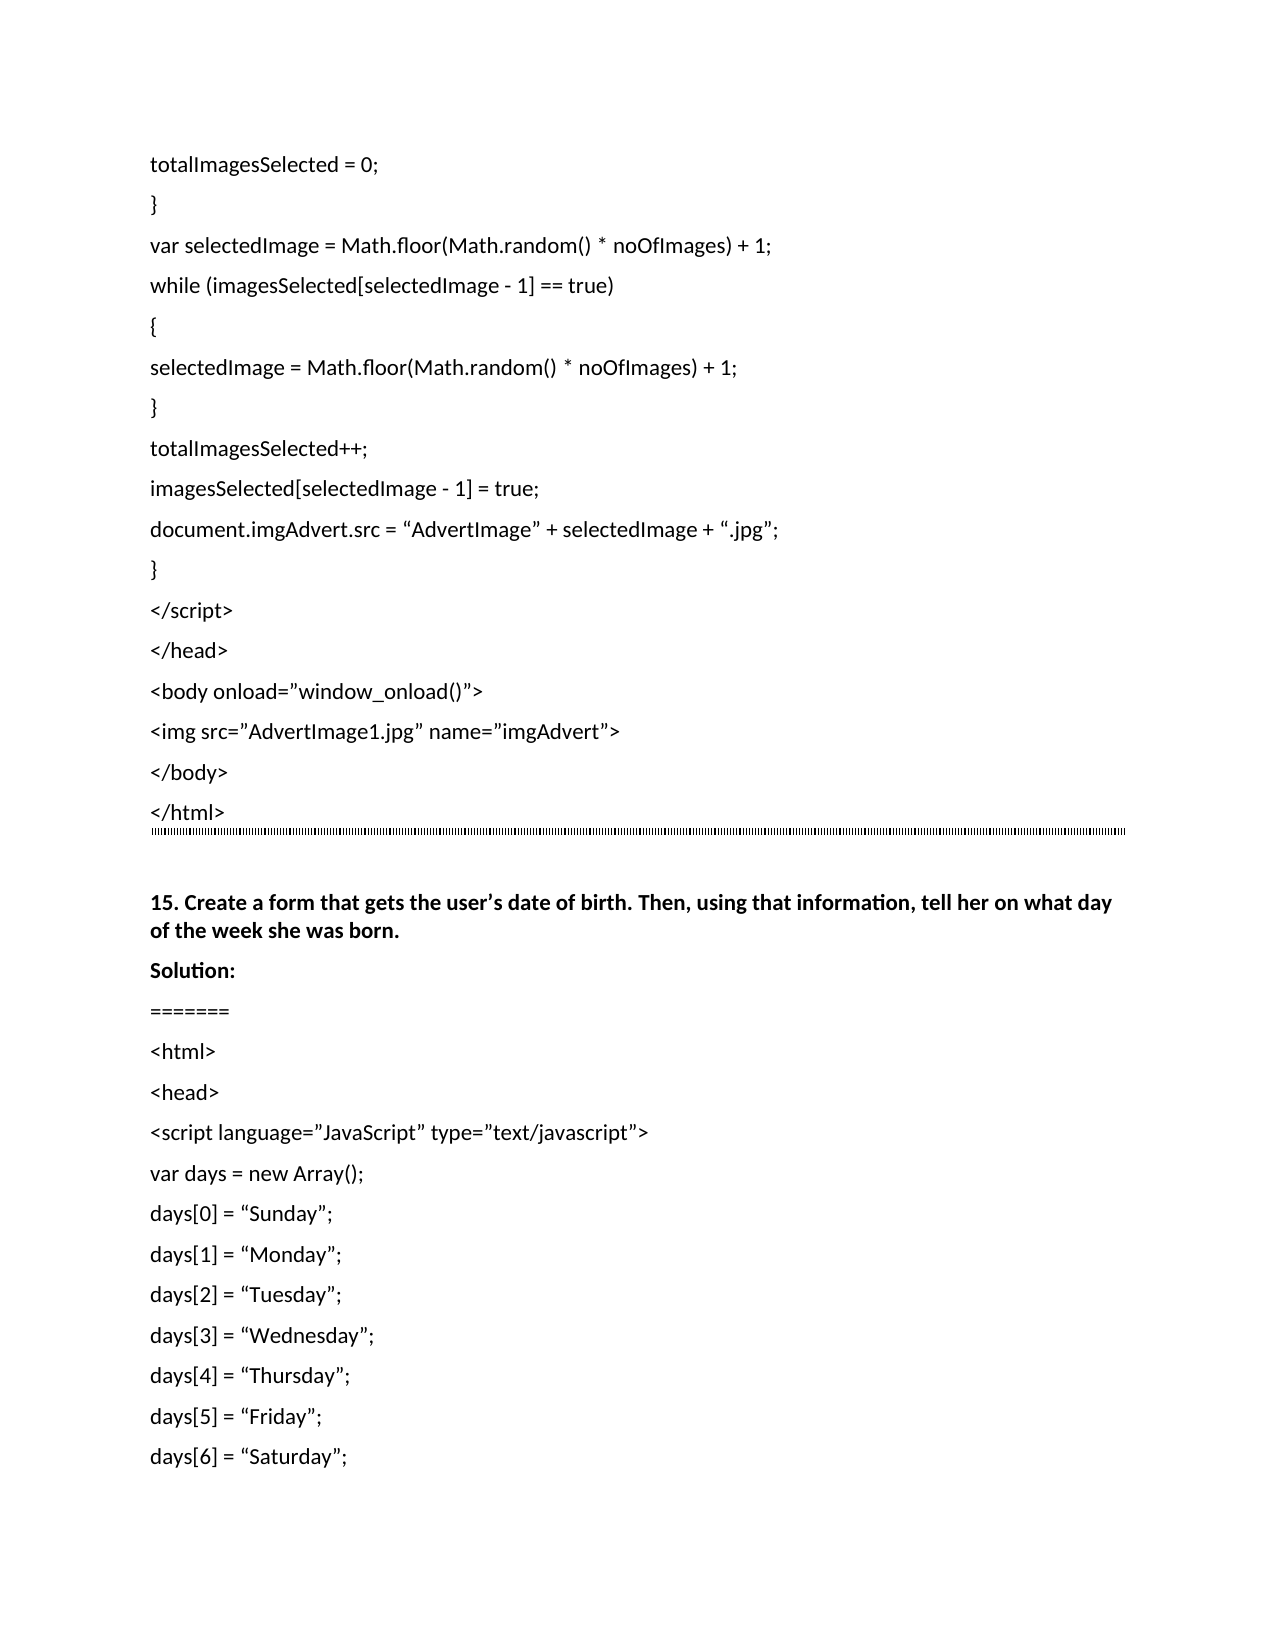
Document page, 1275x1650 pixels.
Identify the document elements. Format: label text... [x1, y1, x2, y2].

text <body onload=”window_onload()”> [150, 677, 1125, 705]
text </body> [150, 758, 1125, 786]
text days[2] = “Tuesday”; [150, 1280, 1125, 1308]
text imagesSelected[selectedImage - 1] = true; [150, 474, 1125, 502]
text while (imagesSelected[selectedImage - 1] == true) [150, 272, 1125, 299]
text days[0] = “Sunday”; [150, 1199, 1125, 1227]
text </head> [150, 636, 1125, 664]
text </html> [150, 798, 1125, 835]
text document.imgAdvert.src = “AdvertImage” + selectedImage + “.jpg”; [150, 515, 1125, 543]
text } [150, 555, 1125, 583]
text <html> [150, 1037, 1125, 1065]
text } [150, 393, 1125, 421]
text } [150, 191, 1125, 218]
text days[1] = “Monday”; [150, 1240, 1125, 1268]
text var days = new Array(); [150, 1159, 1125, 1187]
text <img src=”AdvertImage1.jpg” name=”imgAdvert”> [150, 717, 1125, 745]
text days[3] = “Wednesday”; [150, 1321, 1125, 1349]
text days[5] = “Friday”; [150, 1402, 1125, 1430]
text selectedImage = Math.floor(Math.random() * noOfImages) + 1; [150, 353, 1125, 381]
text { [150, 312, 1125, 340]
text </script> [150, 596, 1125, 624]
text days[6] = “Saturday”; [150, 1442, 1125, 1471]
text var selectedImage = Math.floor(Math.random() * noOfImages) + 1; [150, 231, 1125, 259]
text <script language=”JavaScript” type=”text/javascript”> [150, 1118, 1125, 1146]
text days[4] = “Thursday”; [150, 1361, 1125, 1389]
text 15. Create a form that gets the user’s date of birth. Then, using that information, tell her on what day of the week she was born. [150, 888, 1125, 944]
text totalImagesSelected++; [150, 434, 1125, 462]
text ======= [150, 997, 1125, 1025]
text Solution: [150, 956, 1125, 984]
text <head> [150, 1078, 1125, 1106]
text totalImagesSelected = 0; [150, 150, 1125, 178]
